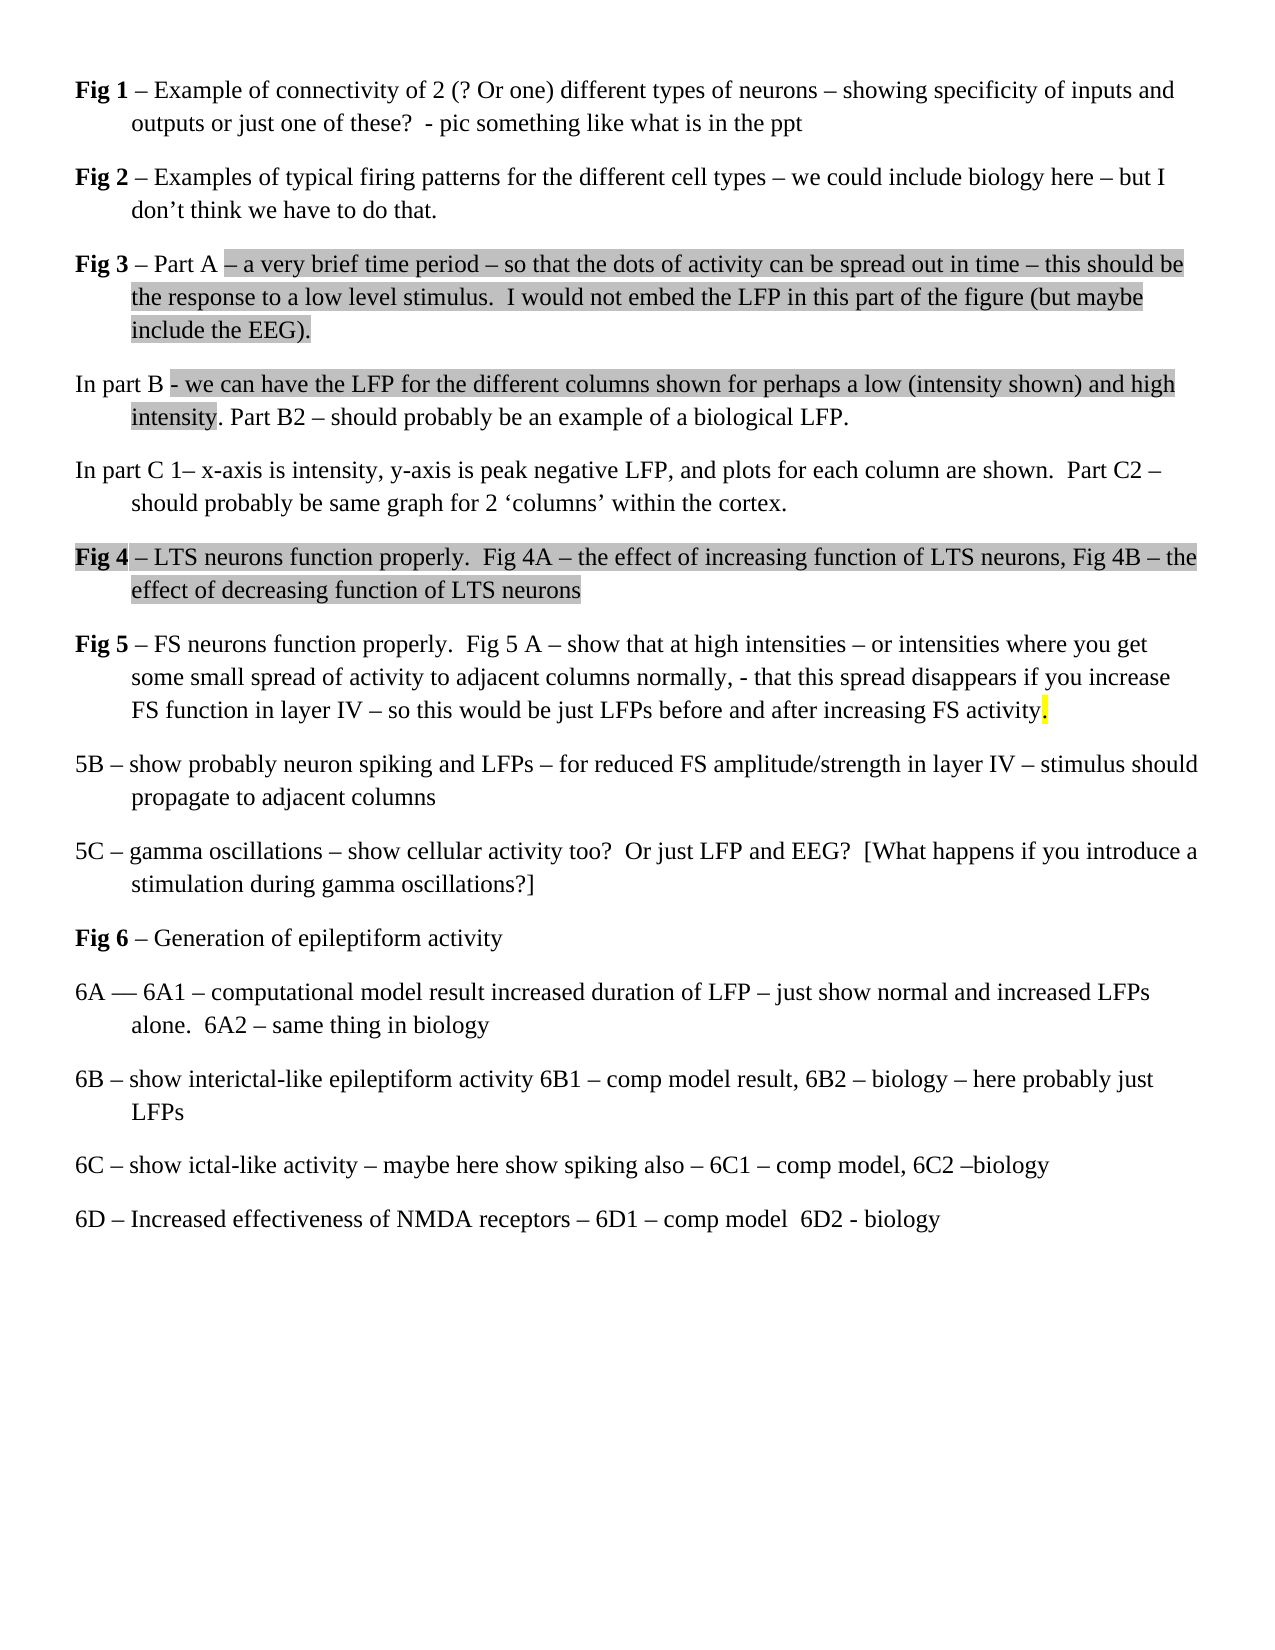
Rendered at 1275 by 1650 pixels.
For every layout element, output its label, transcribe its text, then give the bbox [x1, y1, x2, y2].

text Fig 6 – Generation of epileptiform activity [75, 923, 1200, 952]
text 6D – Increased effectiveness of NMDA receptors – 6D1 – comp model 6D2 - biology [75, 1204, 1200, 1233]
text In part B - we can have the LFP for the different columns shown for perhaps a low (intensity shown) and high intensity. Part B2 – should probably be an example of a biological LFP. [75, 369, 1200, 430]
text Fig 5 – FS neurons function properly. Fig 5 A – show that at high intensities – or intensities where you get some small spread of activity to adjacent columns normally, - that this spread disappears if you increase FS function in layer IV – so this would be just LFPs before and after increasing FS activity. [75, 629, 1200, 724]
text Fig 3 – Part A – a very brief time period – so that the dots of activity can be spread out in time – this should be the response to a low level stimulus. I would not embed the LFP in this part of the figure (but maybe include the EEG). [75, 249, 1200, 343]
text 6B – show interictal-like epileptiform activity 6B1 – comp model result, 6B2 – biology – here probably just LFPs [75, 1064, 1200, 1125]
text Fig 4 – LTS neurons function properly. Fig 4A – the effect of increasing function of LTS neurons, Fig 4B – the effect of decreasing function of LTS neurons [75, 542, 1200, 604]
text 6A –– 6A1 – computational model result increased duration of LFP – just show normal and increased LFPs alone. 6A2 – same thing in biology [75, 977, 1200, 1038]
text Fig 1 – Example of connectivity of 2 (? Or one) different types of neurons – showing specificity of inputs and outputs or just one of these? - pic something like what is in the ppt [75, 75, 1200, 137]
text 5B – show probably neuron spiking and LFPs – for reduced FS amplitude/strength in layer IV – stimulus should propagate to adjacent columns [75, 749, 1200, 811]
text 6C – show ictal-like activity – maybe here show spiking also – 6C1 – comp model, 6C2 –biology [75, 1151, 1200, 1179]
text In part C 1– x-axis is intensity, y-axis is peak negative LFP, and plots for each column are shown. Part C2 – should probably be same graph for 2 ‘columns’ within the cortex. [75, 456, 1200, 517]
text Fig 2 – Examples of typical firing patterns for the different cell types – we could include biology here – but I don’t think we have to do that. [75, 162, 1200, 224]
text 5C – gamma oscillations – show cellular activity too? Or just LFP and EEG? [What happens if you introduce a stimulation during gamma oscillations?] [75, 836, 1200, 898]
